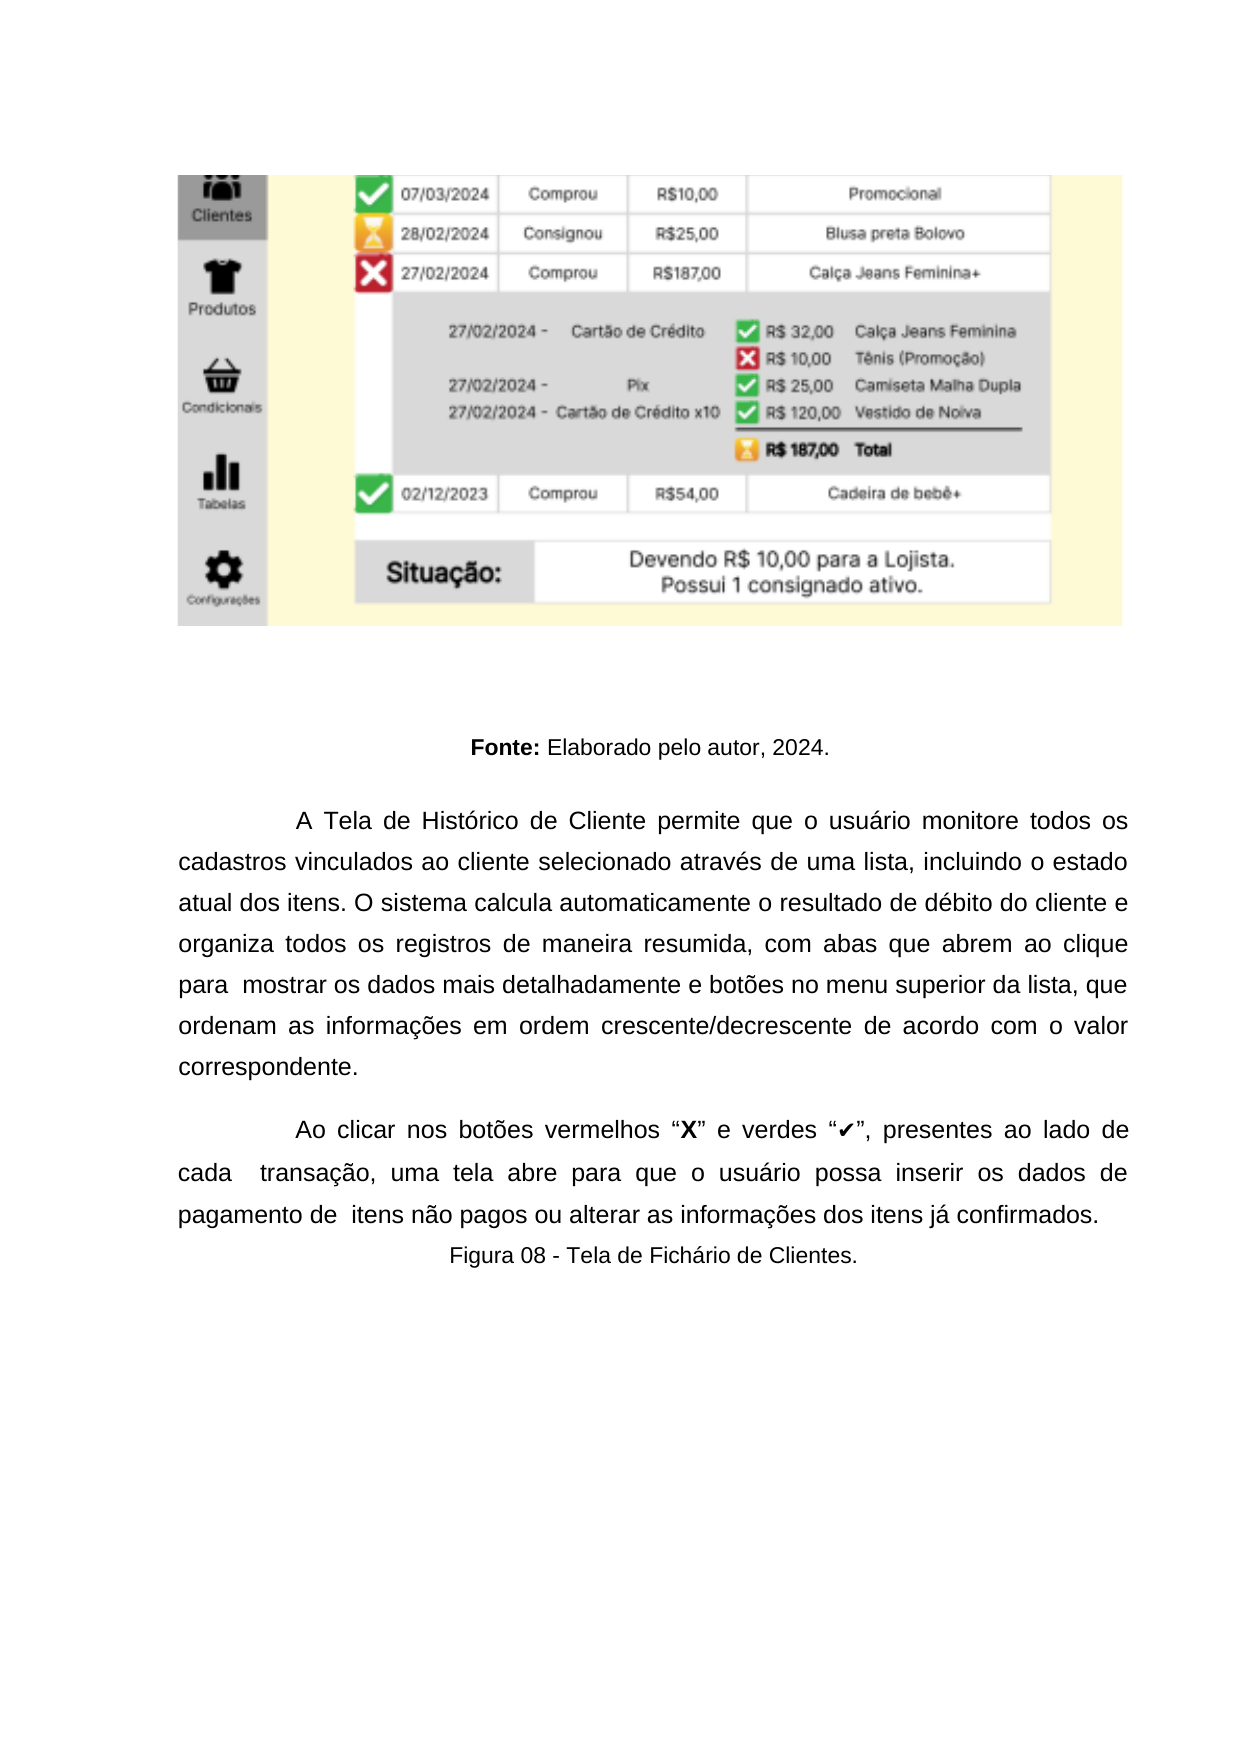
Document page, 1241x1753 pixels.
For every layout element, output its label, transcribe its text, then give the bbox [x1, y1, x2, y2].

text Ao clicar nos botões vermelhos “X” e verdes “✔”, presentes ao lado de cada transação, uma tela abre para que o usuário possa inserir os dados de pagamento de itens não pagos ou alterar as informações dos itens já confirmados. [178, 1114, 1130, 1229]
text A Tela de Histórico de Cliente permite que o usuário monitore todos os cadastros vinculados ao cliente selecionado através de uma lista, incluindo o estado atual dos itens. O sistema calcula automaticamente o resultado de débito do cliente e organiza todos os registros de maneira resumida, com abas que abrem ao clique para mostrar os dados mais detalhadamente e botões no menu superior da lista, que ordenam as informações em ordem crescente/decrescente de acordo com o valor correspondente. [178, 806, 1130, 1081]
text Fonte: Elaborado pelo autor, 2024. [177, 626, 1123, 760]
text Figura 08 - Tela de Fichário de Clientes. [177, 1242, 1130, 1268]
picture [177, 175, 1123, 626]
